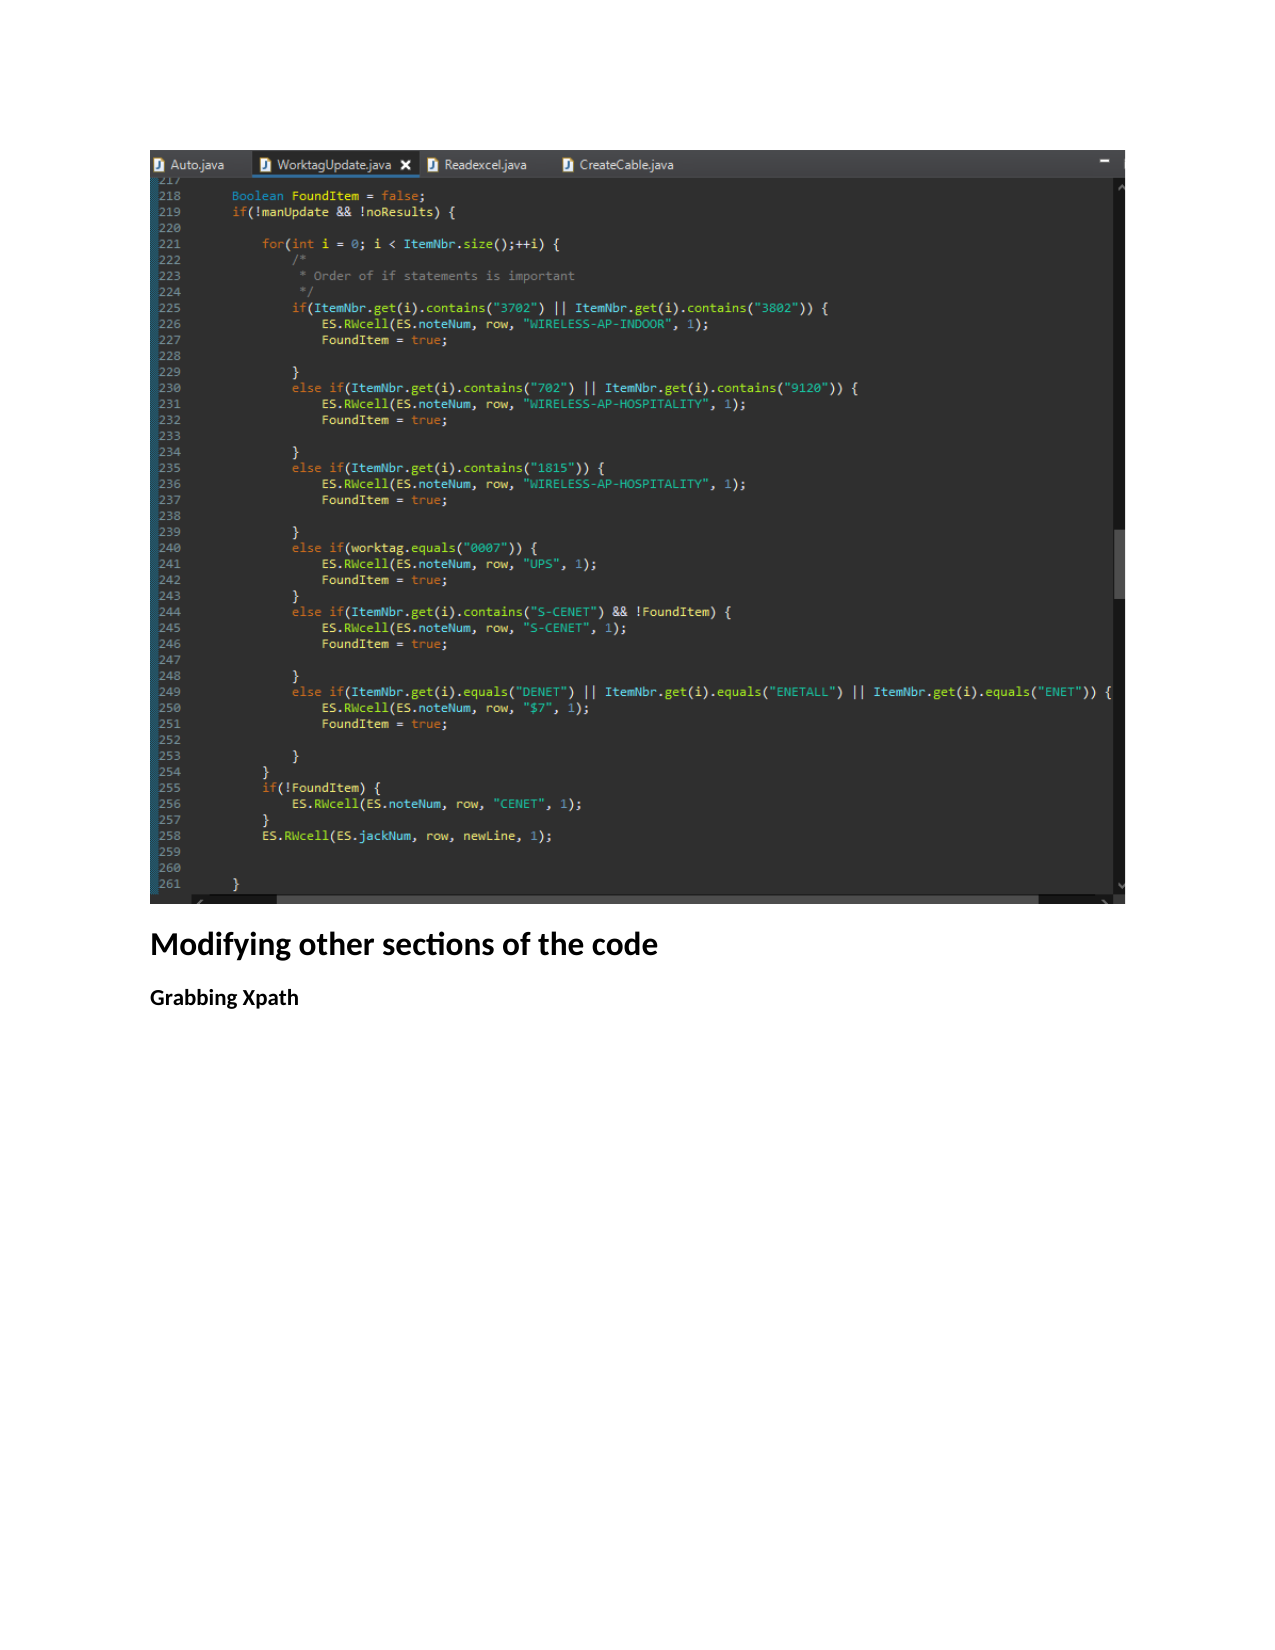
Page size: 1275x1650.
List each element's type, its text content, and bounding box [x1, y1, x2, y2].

text Modifying other sections of the code [150, 922, 1125, 963]
text Grabbing Xpath [150, 983, 1125, 1011]
picture [150, 150, 1125, 904]
